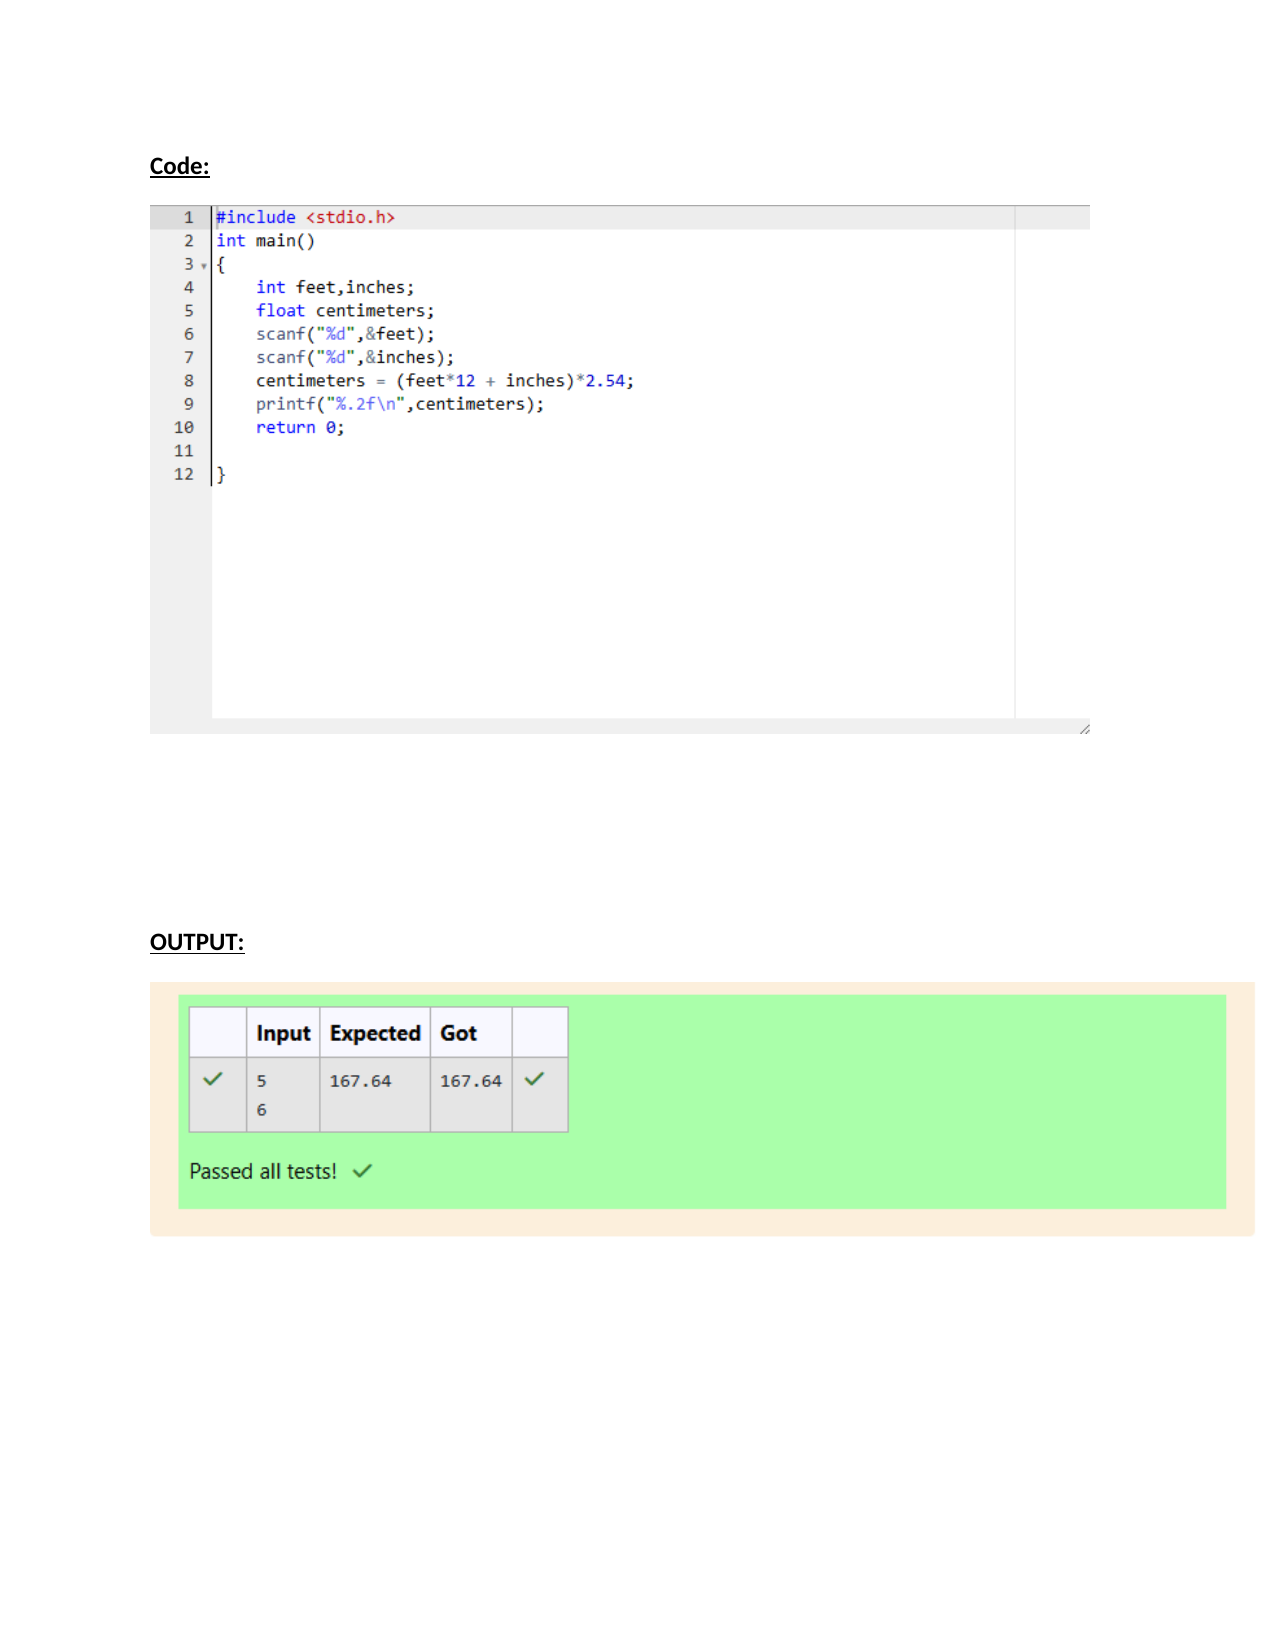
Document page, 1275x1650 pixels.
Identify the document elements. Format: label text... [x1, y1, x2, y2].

text Code: [150, 150, 1125, 181]
picture [150, 205, 1090, 734]
picture [150, 982, 1258, 1238]
text OUTPUT: [150, 927, 1125, 957]
